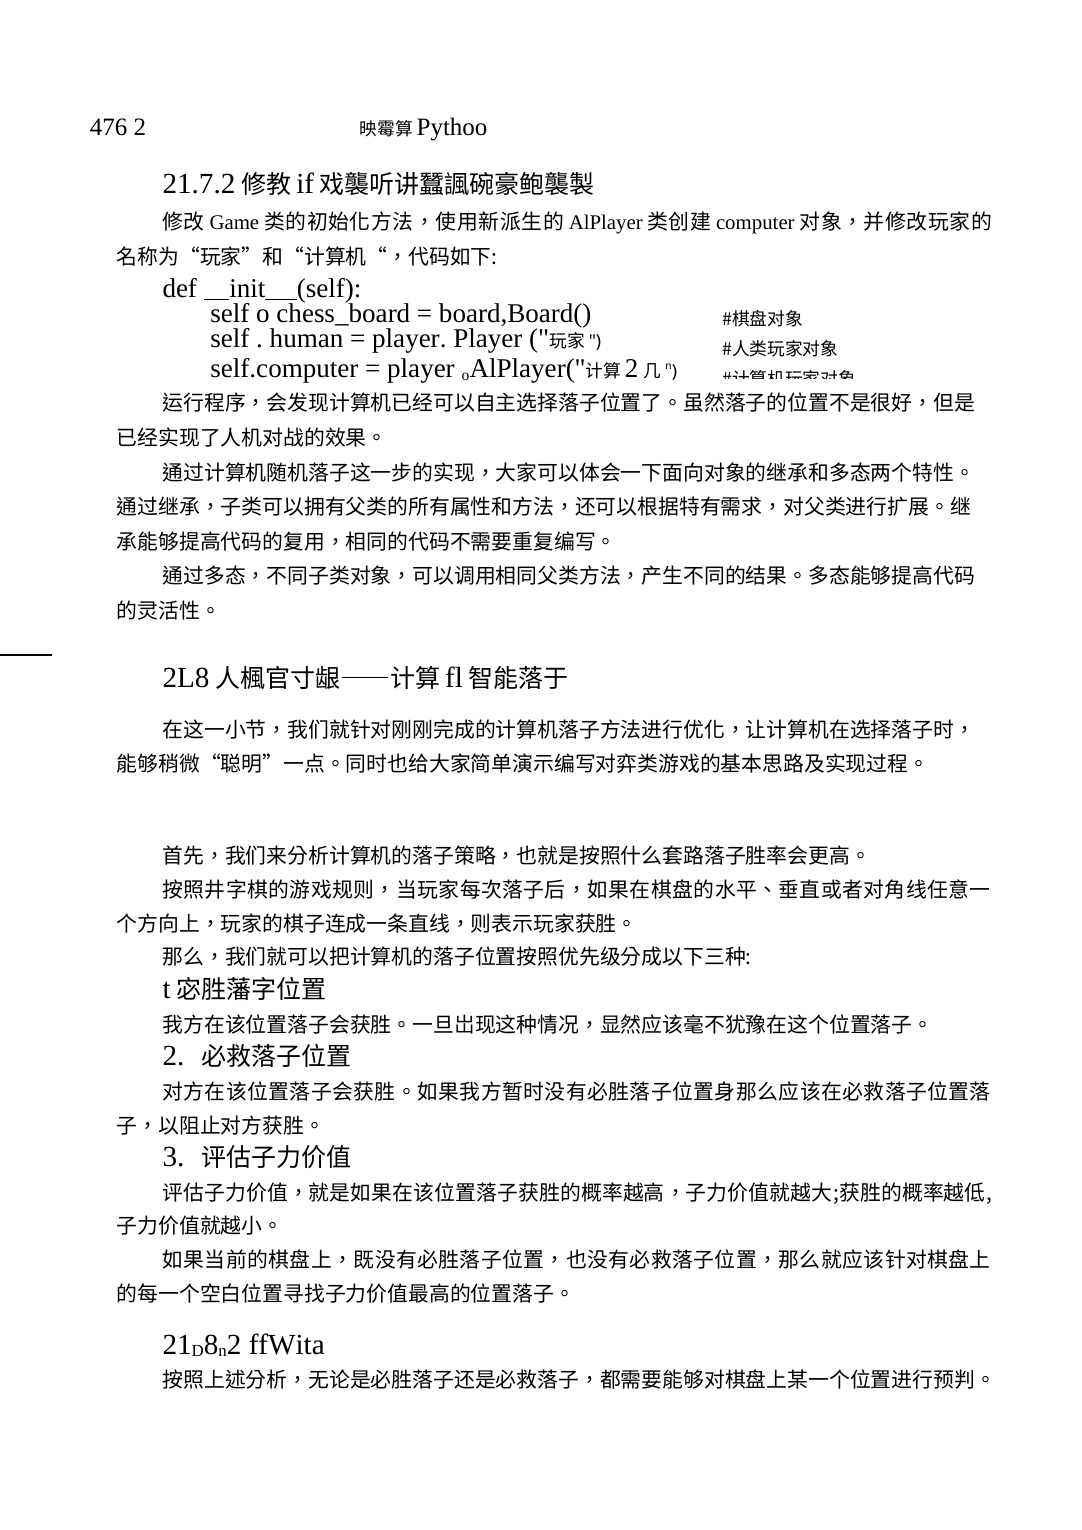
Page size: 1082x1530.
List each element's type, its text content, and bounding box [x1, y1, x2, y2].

text 对方在该位置落子会获胜。如果我方暂时没有必胜落子位置身那么应该在必救落子位置落 子，以阻止对方获胜。 [116, 1072, 992, 1140]
text 我方在该位置落子会获胜。一旦岀现这种情况，显然应该毫不犹豫在这个位置落子。 [87, 1005, 992, 1039]
text 修改Game类的初始化方法，使用新派生的AlPlayer类创建computer对象，并修改玩家的 名称为“玩家”和“计算机“，代码如下: [116, 201, 992, 272]
text self . human = player. Player ("玩家 ") [210, 327, 992, 352]
subtitle 21D8n2 ffWita [87, 1327, 992, 1360]
text 那么，我们就可以把计算机的落子位置按照优先级分成以下三种: [87, 938, 992, 972]
text 评估子力价值，就是如果在该位置落子获胜的概率越高，子力价值就越大;获胜的概率越低, 子力价值就越小。 [116, 1173, 992, 1241]
text self.computer = player oAlPlayer("计算2几 n) [210, 352, 992, 383]
text 首先，我们来分析计算机的落子策略，也就是按照什么套路落子胜率会更高。 [87, 837, 992, 871]
text t宓胜藩字位置 [87, 972, 992, 1005]
text self o chess_board = board,Board() [210, 303, 992, 327]
text 通过计算机随机落子这一步的实现，大家可以体会一下面向对象的继承和多态两个特性。 通过继承，子类可以拥有父类的所有属性和方法，还可以根据特有需求，对父类进行扩展。继 承能够提高代码的复用，相同的代码不需要重复编写。 [116, 452, 992, 556]
text 按照上述分析，无论是必胜落子还是必救落子，都需要能够对棋盘上某一个位置进行预判。 [87, 1360, 992, 1394]
text 21.7.2修教if戏襲听讲蠶諷碗豪鲍襲製 [87, 164, 992, 201]
text 通过多态，不同子类对象，可以调用相同父类方法，产生不同的结果。多态能够提高代码 的灵活性。 [116, 556, 992, 625]
text 运行程序，会发现计算机已经可以自主选择落子位置了。虽然落子的位置不是很好，但是 已经实现了人机对战的效果。 [116, 383, 992, 452]
text def init (self): [87, 272, 992, 303]
text 如果当前的棋盘上，既没有必胜落子位置，也没有必救落子位置，那么就应该针对棋盘上 的每一个空白位置寻找子力价值最高的位置落子。 [116, 1241, 992, 1308]
text 在这一小节，我们就针对刚刚完成的计算机落子方法进行优化，让计算机在选择落子时， 能够稍微“聪明”一点。同时也给大家简单演示编写对弈类游戏的基本思路及实现过程。 [116, 710, 992, 779]
text 2L8人楓官寸龈——计算fl智能落于 [87, 659, 992, 695]
list 评估子力价值 [87, 1140, 992, 1173]
text 按照井字棋的游戏规则，当玩家每次落子后，如果在棋盘的水平、垂直或者对角线任意一 个方向上，玩家的棋子连成一条直线，则表示玩家获胜。 [116, 871, 992, 938]
list 必救落子位置 [87, 1039, 992, 1072]
